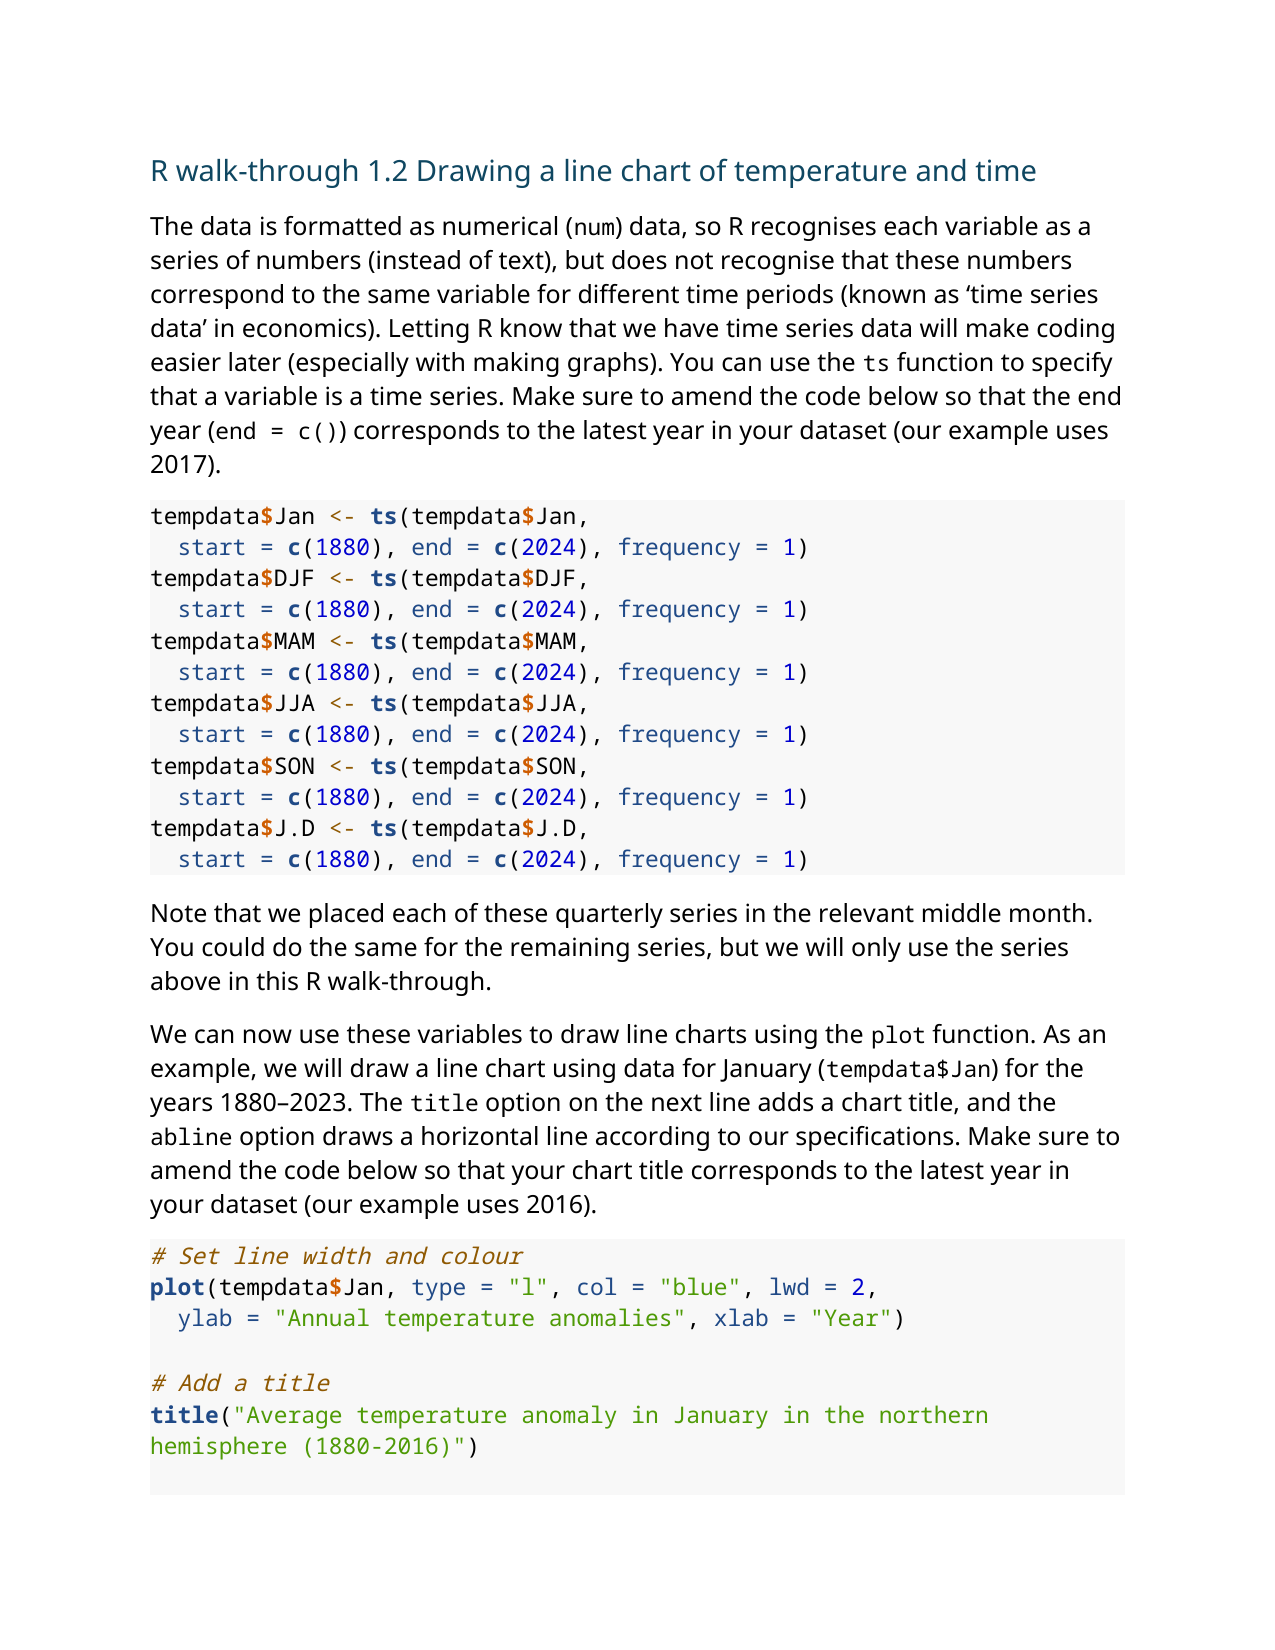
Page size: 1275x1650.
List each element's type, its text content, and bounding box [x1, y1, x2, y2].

subtitle R walk-through 1.2 Drawing a line chart of temperature and time [150, 150, 1125, 190]
text The data is formatted as numerical (num) data, so R recognises each variable as a series of numbers (instead of text), but does not recognise that these numbers correspond to the same variable for different time periods (known as ‘time series data’ in economics). Letting R know that we have time series data will make coding easier later (especially with making graphs). You can use the ts function to specify that a variable is a time series. Make sure to amend the code below so that the end year (end = c()) corresponds to the latest year in your dataset (our example uses 2017). [150, 208, 1125, 481]
text Note that we placed each of these quarterly series in the relevant middle month. You could do the same for the remaining series, but we will only use the series above in this R walk-through. [150, 896, 1125, 998]
text We can now use these variables to draw line charts using the plot function. As an example, we will draw a line chart using data for January (tempdata$Jan) for the years 1880–2023. The title option on the next line adds a chart title, and the abline option draws a horizontal line according to our specifications. Make sure to amend the code below so that your chart title corresponds to the latest year in your dataset (our example uses 2016). [150, 1016, 1125, 1221]
text tempdata$Jan <- ts(tempdata$Jan, start = c(1880), end = c(2024), frequency = 1) tempdata$DJF <- ts(tempdata$DJF, start = c(1880), end = c(2024), frequency = 1) tempdata$MAM <- ts(tempdata$MAM, start = c(1880), end = c(2024), frequency = 1) tempdata$JJA <- ts(tempdata$JJA, start = c(1880), end = c(2024), frequency = 1) tempdata$SON <- ts(tempdata$SON, start = c(1880), end = c(2024), frequency = 1) tempdata$J.D <- ts(tempdata$J.D, start = c(1880), end = c(2024), frequency = 1) [150, 500, 1125, 875]
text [150, 1239, 1125, 1495]
